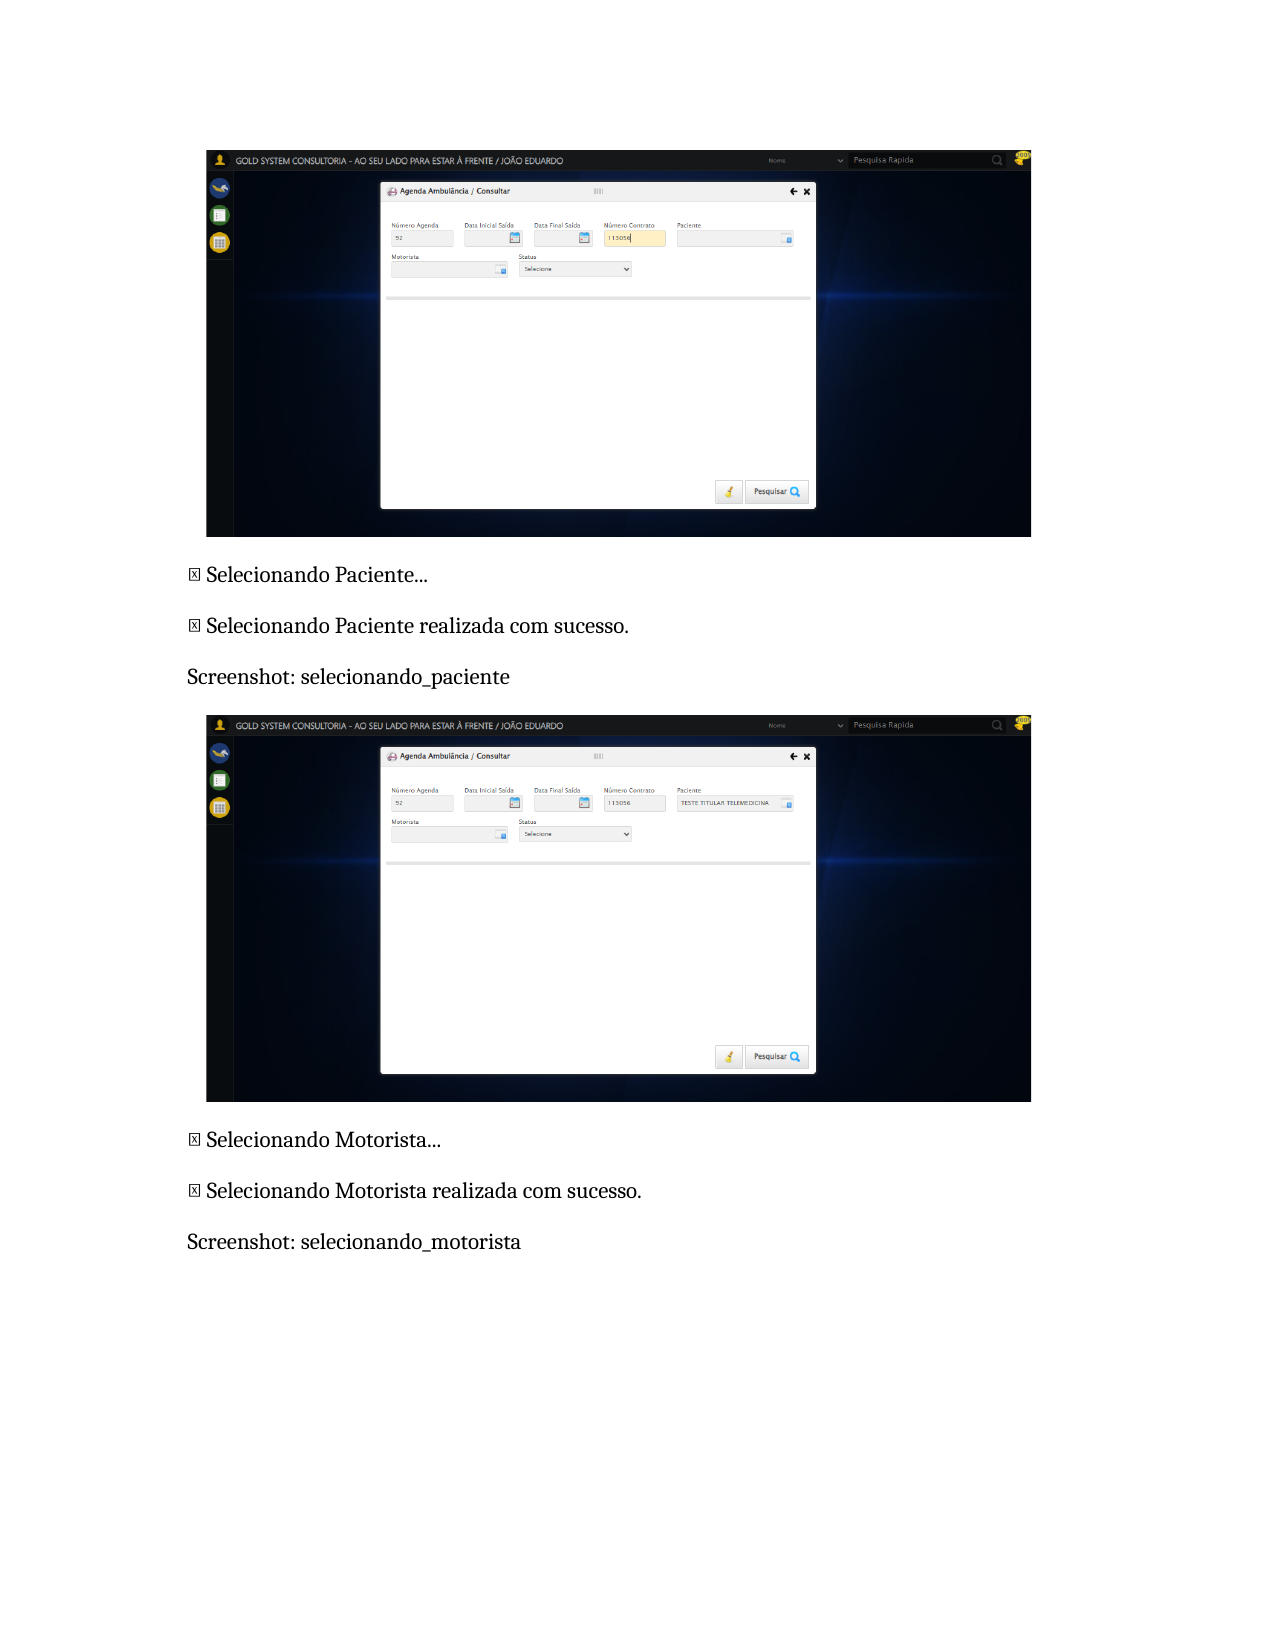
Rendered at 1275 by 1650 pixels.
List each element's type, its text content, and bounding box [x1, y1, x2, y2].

text Screenshot: selecionando_motorista [187, 1229, 1087, 1255]
text ✅ Selecionando Motorista realizada com sucesso. [187, 1178, 1087, 1204]
picture [206, 715, 1032, 1102]
picture [206, 150, 1032, 537]
text 🔄 Selecionando Motorista... [187, 1127, 1087, 1153]
text Screenshot: selecionando_paciente [187, 664, 1087, 690]
text ✅ Selecionando Paciente realizada com sucesso. [187, 613, 1087, 639]
text 🔄 Selecionando Paciente... [187, 562, 1087, 588]
